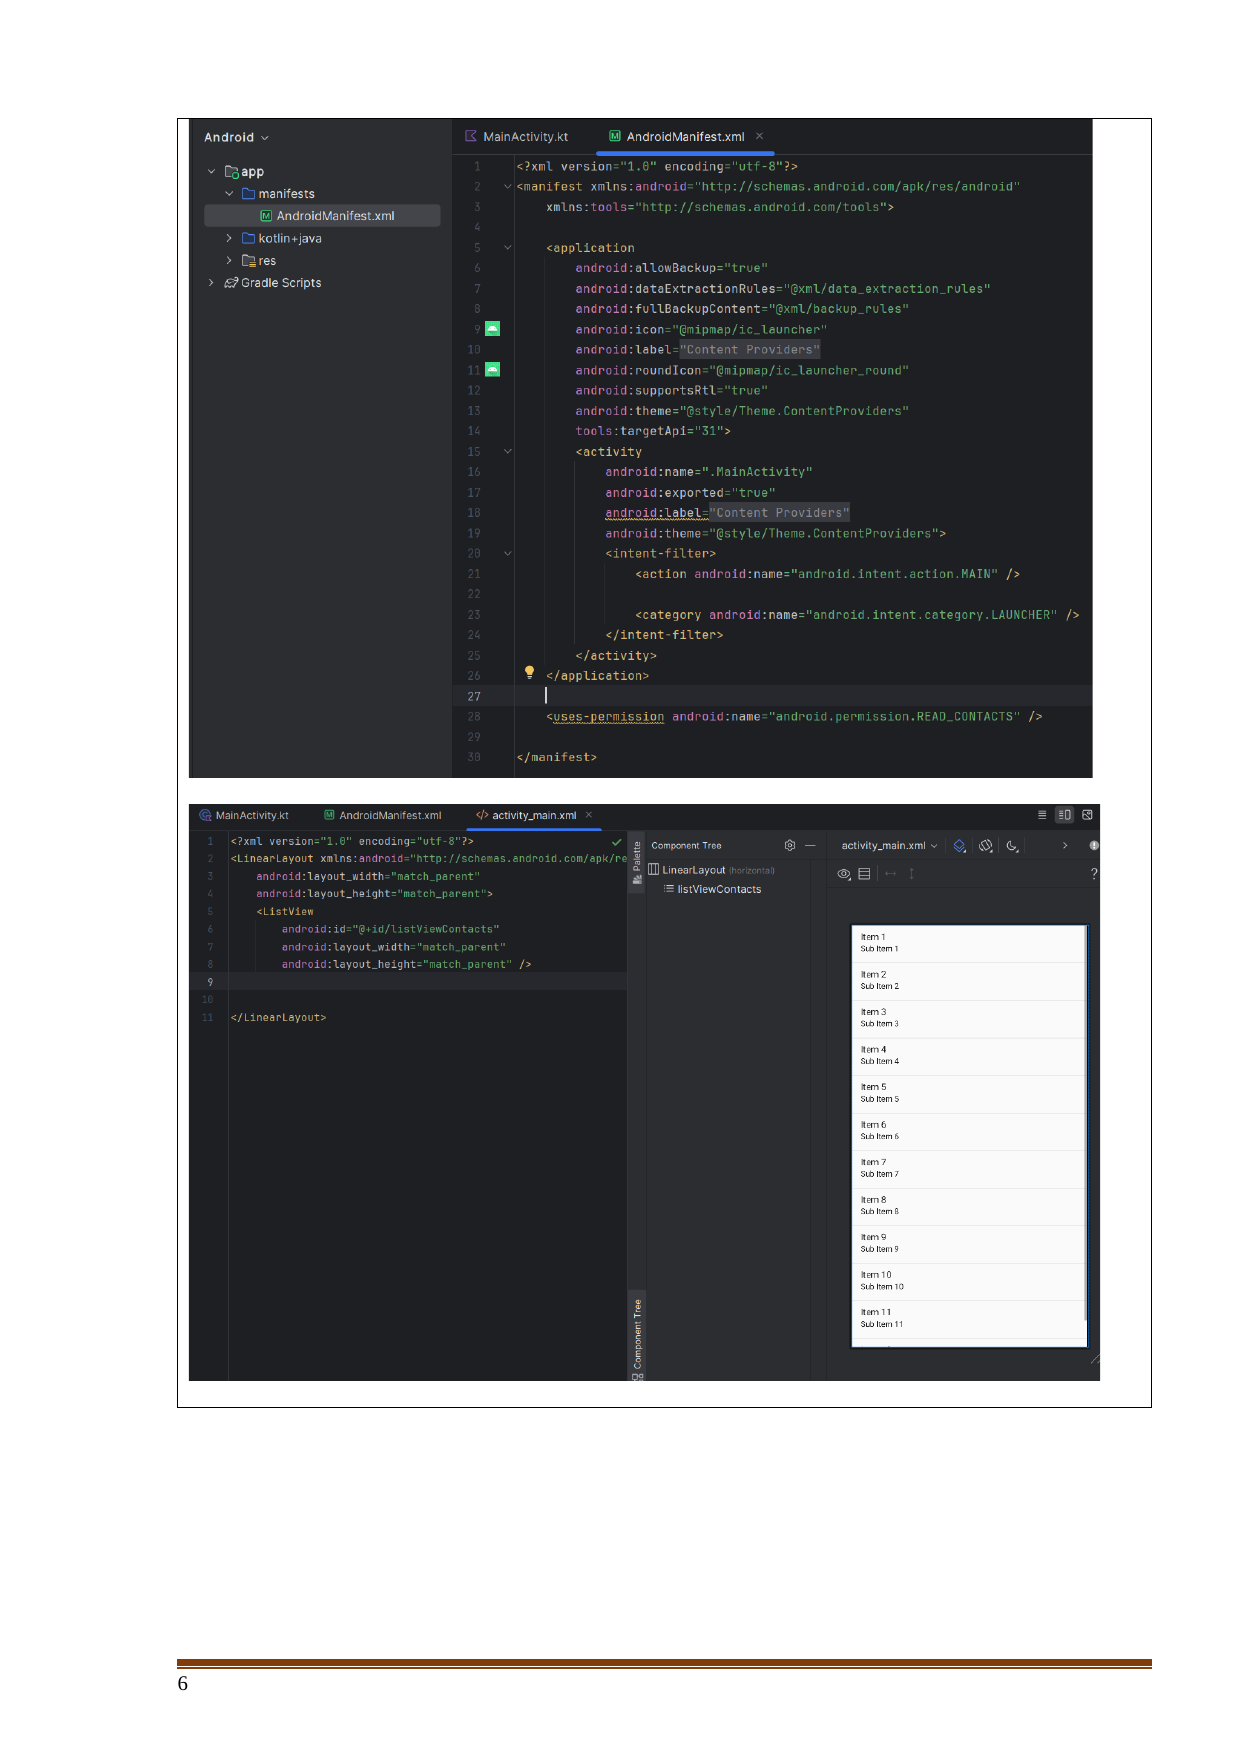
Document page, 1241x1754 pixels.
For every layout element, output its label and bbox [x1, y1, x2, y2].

table_header [178, 119, 1151, 1407]
picture [188, 119, 1093, 778]
picture [188, 804, 1101, 1381]
